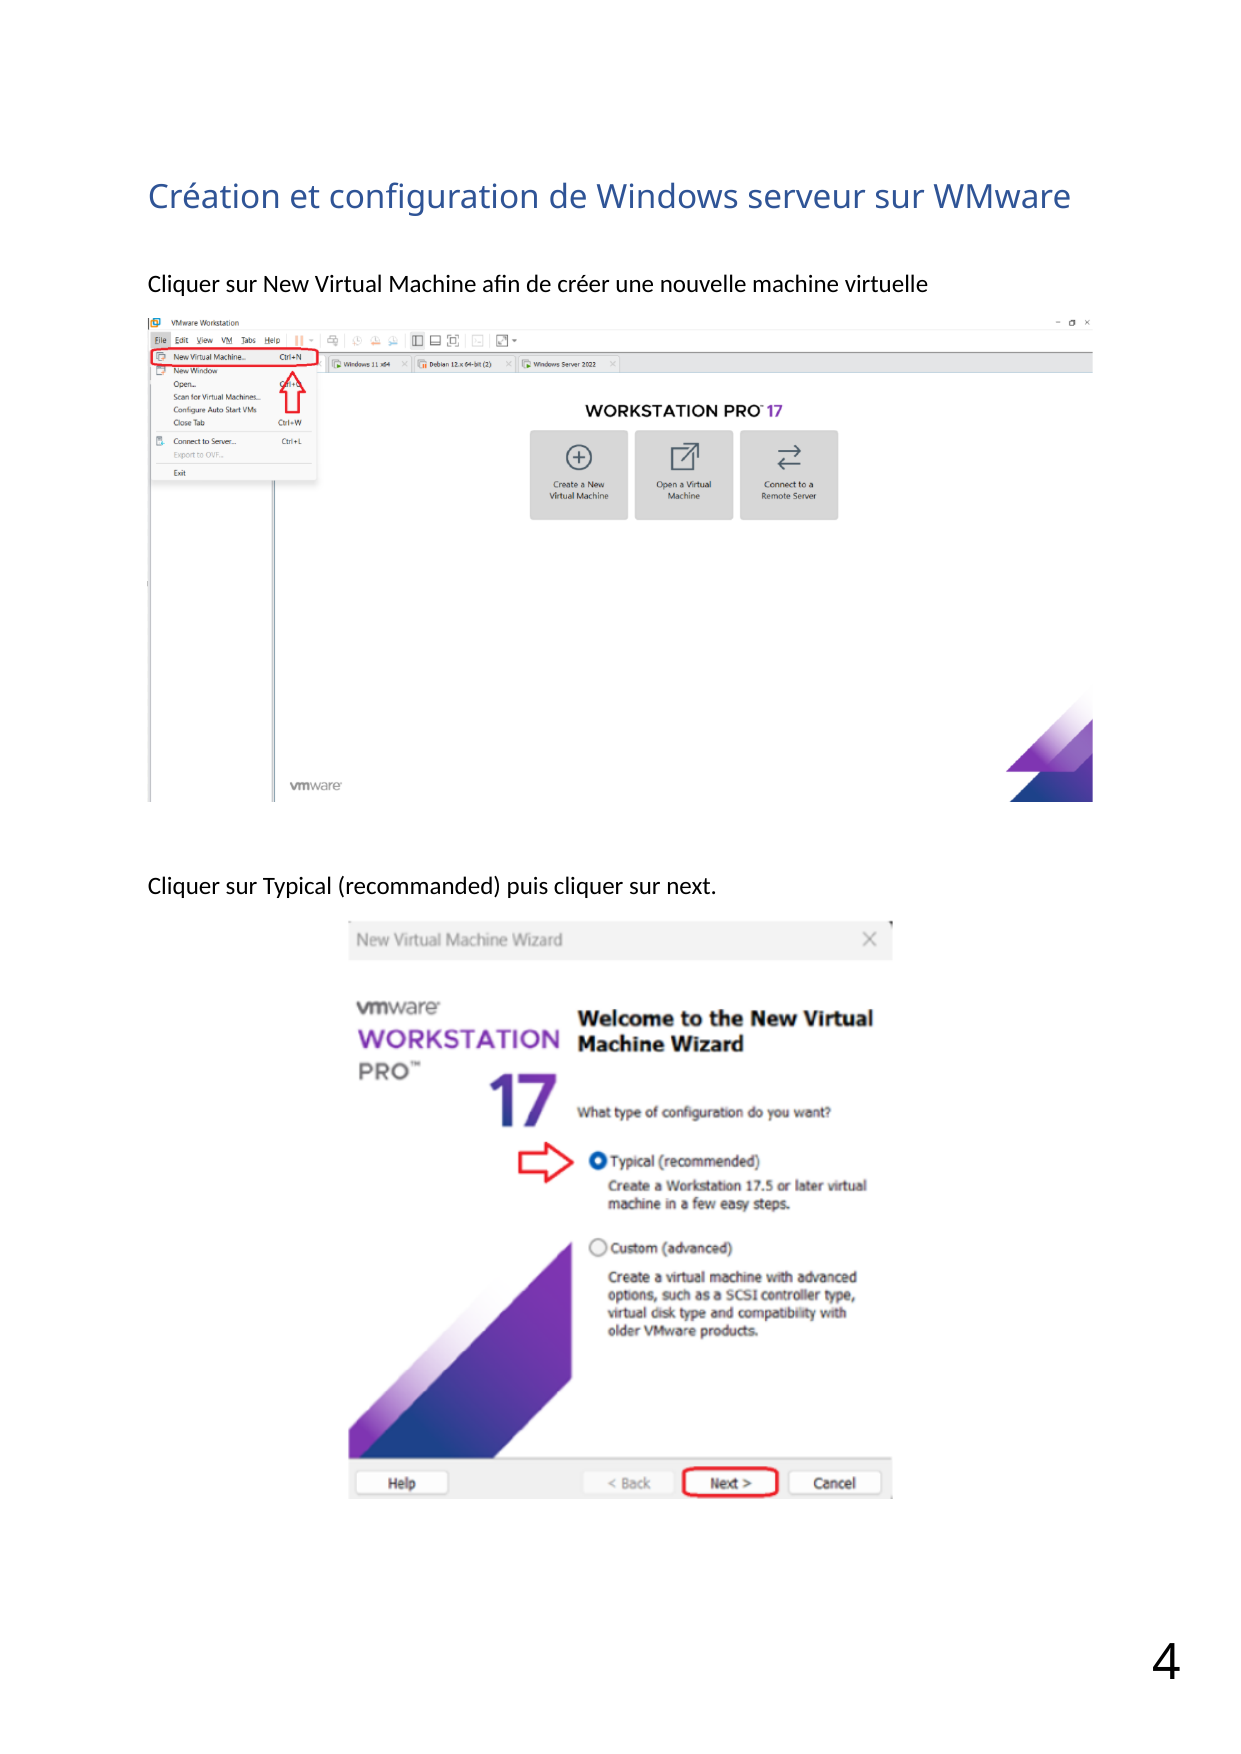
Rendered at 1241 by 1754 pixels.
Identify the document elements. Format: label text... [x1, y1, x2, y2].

text Cliquer sur New Virtual Machine afin de créer une nouvelle machine virtuelle [148, 268, 1093, 299]
text Cliquer sur Typical (recommanded) puis cliquer sur next. [148, 870, 1093, 901]
picture [147, 318, 1093, 802]
subtitle Création et configuration de Windows serveur sur WMware [148, 173, 1093, 218]
picture [347, 919, 893, 1499]
